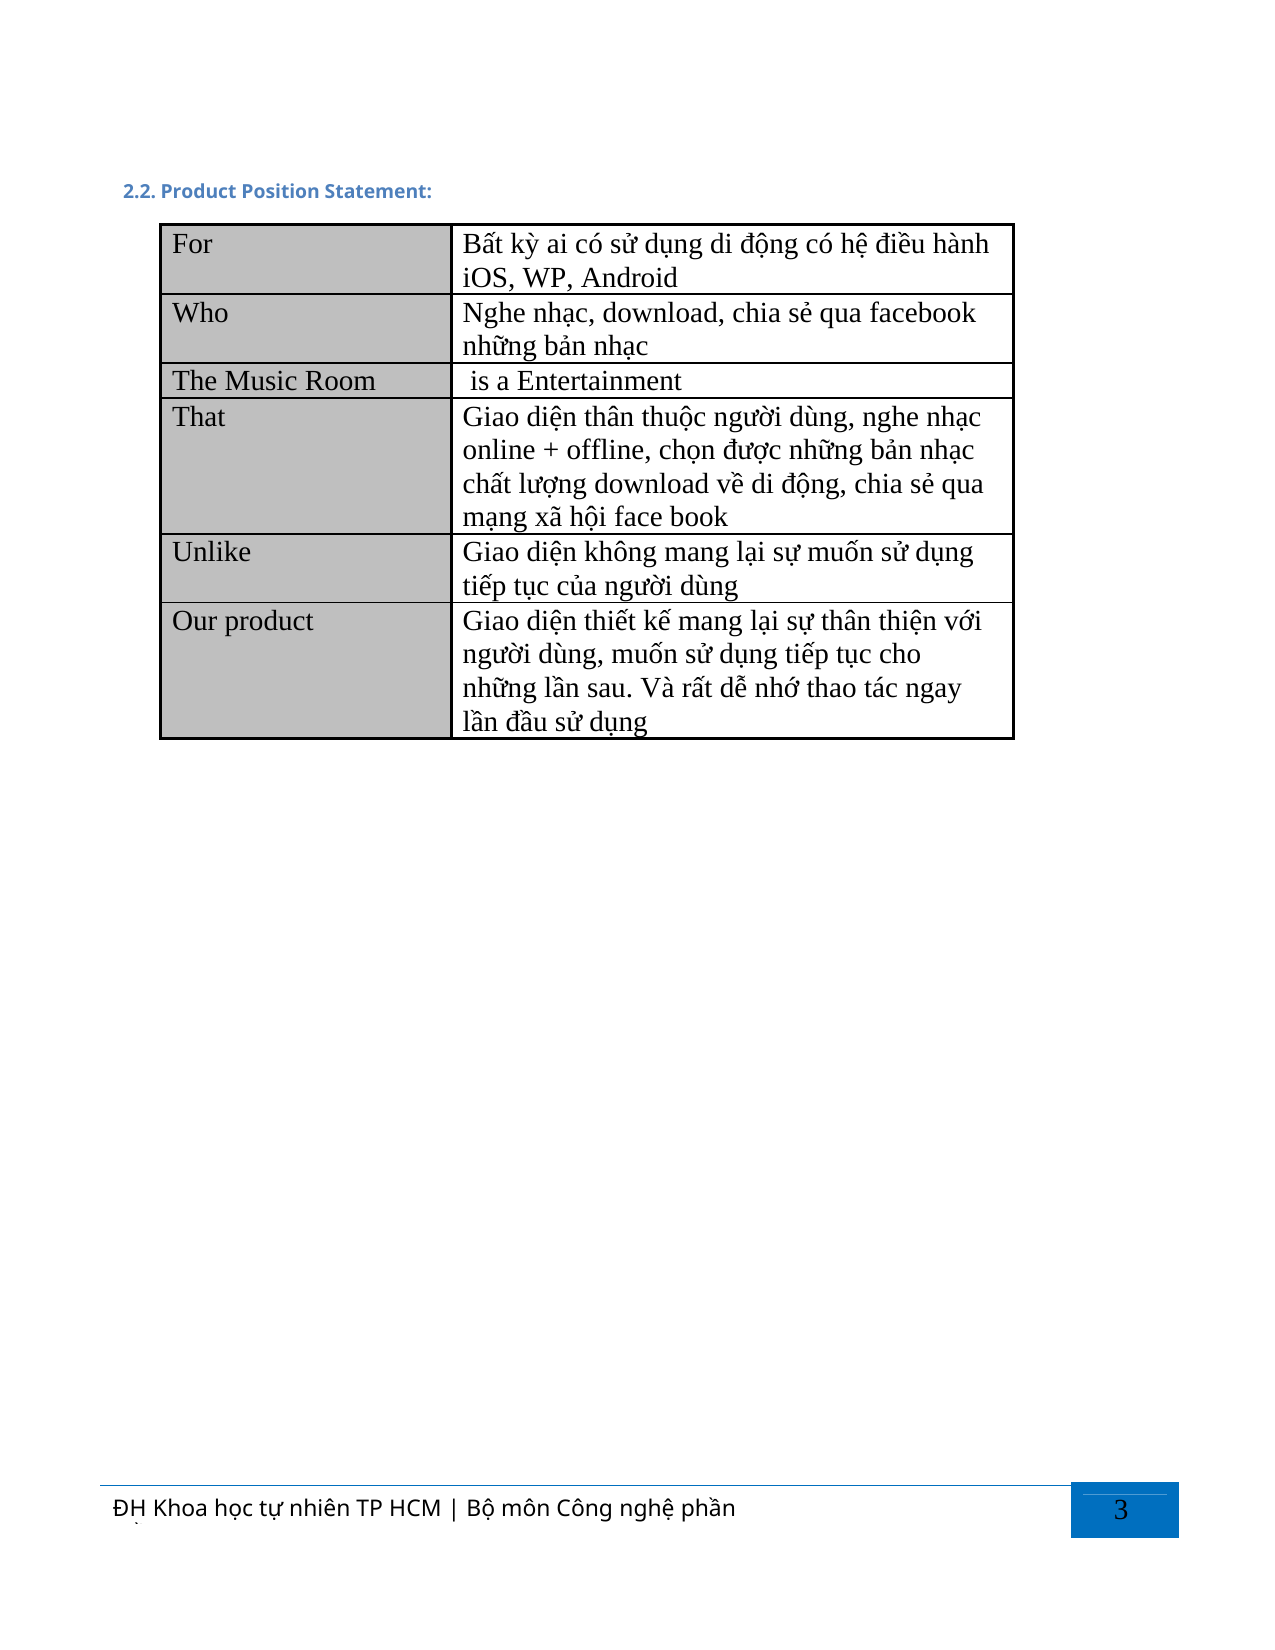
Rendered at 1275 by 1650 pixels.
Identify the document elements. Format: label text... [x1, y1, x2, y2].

table_cell Giao diện thân thuộc người dùng, nghe nhạc online + offline, chọn được những bản nhạc chất lượng download về di động, chia sẻ qua mạng xã hội face book [453, 399, 1012, 533]
table_cell The Music Room [162, 364, 450, 397]
table_cell Giao diện không mang lại sự muốn sử dụng tiếp tục của người dùng [453, 535, 1012, 601]
table_cell Our product [162, 603, 450, 737]
table_cell Nghe nhạc, download, chia sẻ qua facebook những bản nhạc [453, 295, 1012, 362]
table_cell Giao diện thiết kế mang lại sự thân thiện với người dùng, muốn sử dụng tiếp tục cho những lần sau. Và rất dễ nhớ thao tác ngay lần đầu sử dụng [453, 603, 1012, 737]
table_header Bất kỳ ai có sử dụng di động có hệ điều hành iOS, WP, Android [453, 226, 1012, 293]
table_cell Unlike [162, 535, 450, 601]
table_cell is a Entertainment [453, 364, 1012, 397]
table_header For [162, 226, 450, 293]
table_cell That [162, 399, 450, 533]
subtitle Product Position Statement: [123, 161, 1235, 202]
table_cell Who [162, 295, 450, 362]
